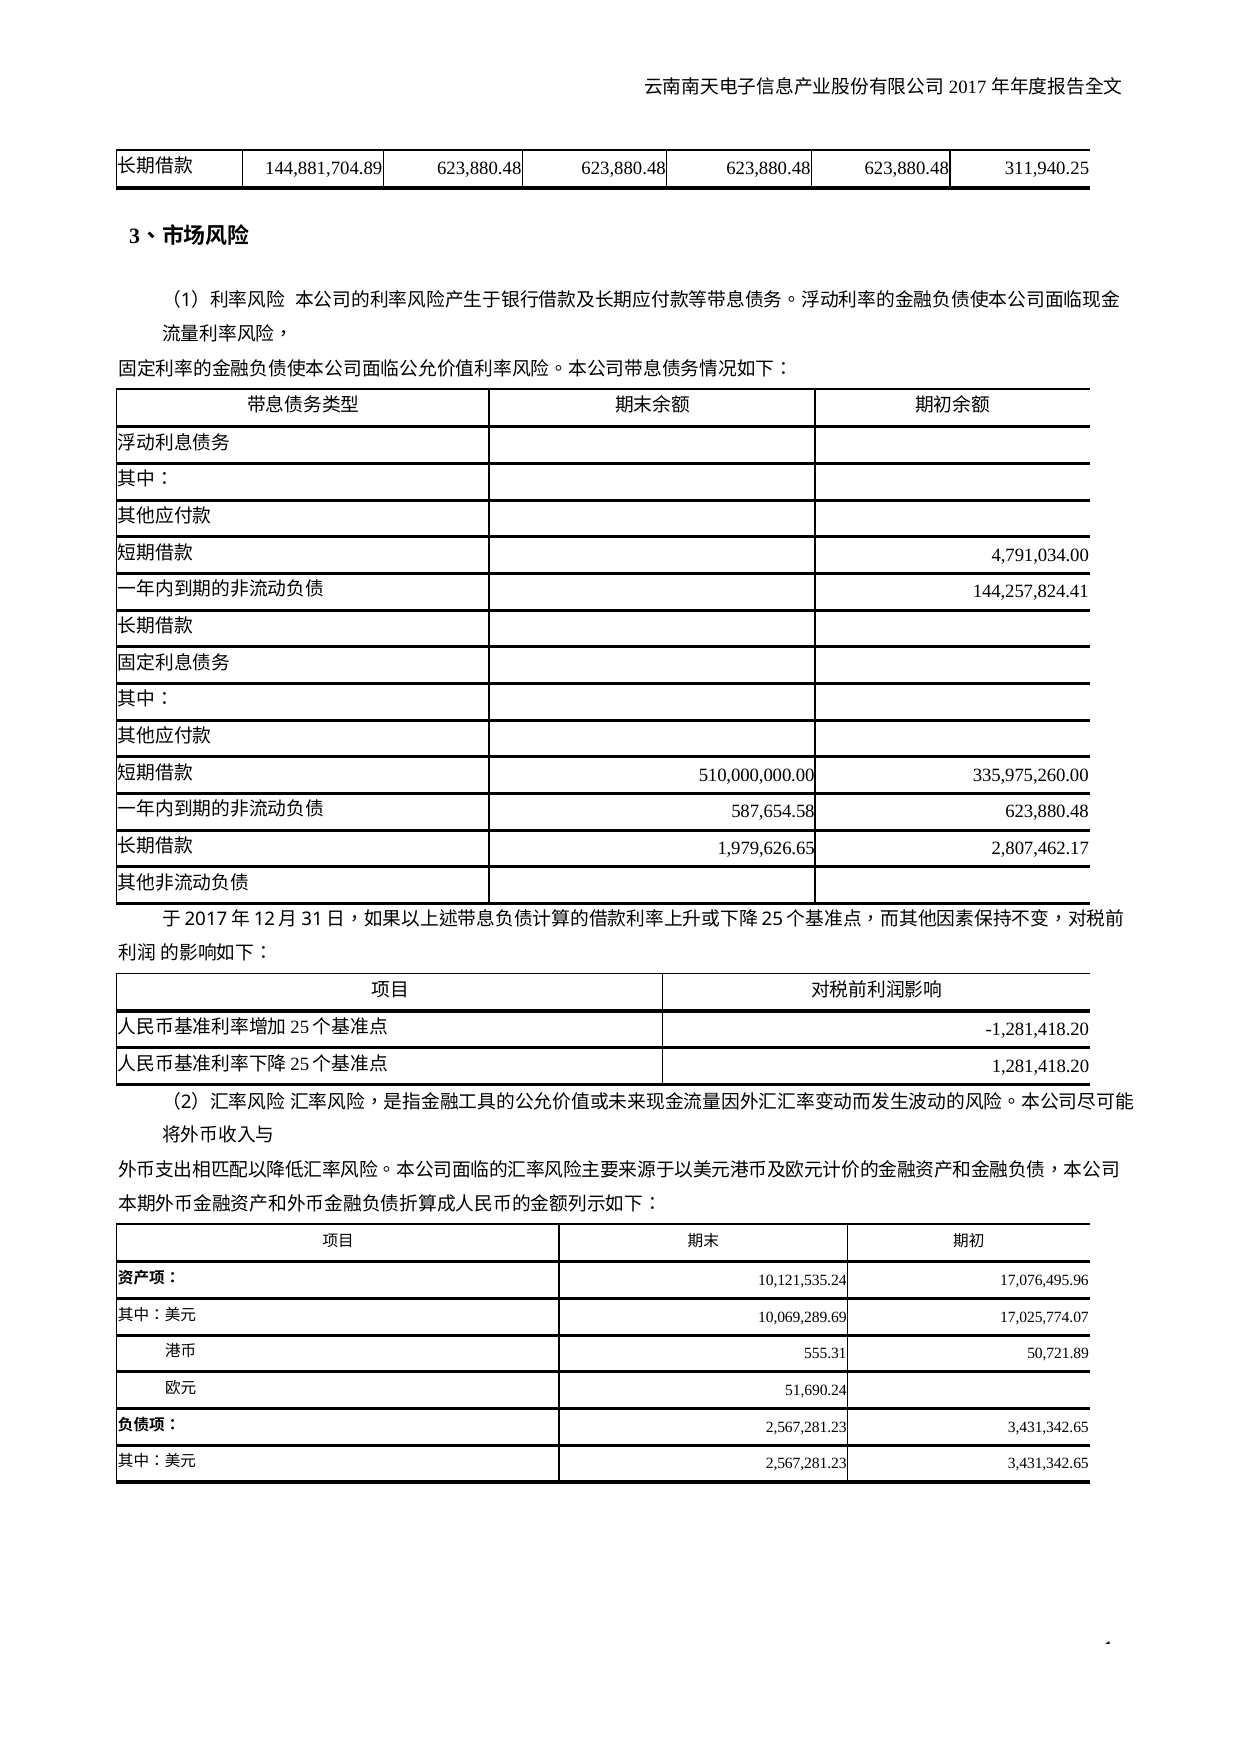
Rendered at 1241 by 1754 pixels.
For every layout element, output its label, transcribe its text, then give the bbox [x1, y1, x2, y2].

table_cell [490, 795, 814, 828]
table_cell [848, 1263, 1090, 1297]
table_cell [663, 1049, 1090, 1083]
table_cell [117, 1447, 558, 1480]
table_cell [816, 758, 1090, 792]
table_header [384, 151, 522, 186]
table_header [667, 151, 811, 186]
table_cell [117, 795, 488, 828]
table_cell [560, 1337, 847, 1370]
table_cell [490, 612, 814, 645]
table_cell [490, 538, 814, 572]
text 外币支出相匹配以降低汇率风险。本公司面临的汇率风险主要来源于以美元港币及欧元计价的金融资产和金融负债，本公司 本期外币金融资产和外币金融负债折算成人民币的金额列示如下： [118, 1157, 1138, 1216]
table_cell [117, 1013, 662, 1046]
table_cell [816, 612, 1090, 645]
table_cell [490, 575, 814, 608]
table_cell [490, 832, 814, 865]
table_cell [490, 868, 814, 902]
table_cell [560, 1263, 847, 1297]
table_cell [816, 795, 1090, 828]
text （1）利率风险 本公司的利率风险产生于银行借款及长期应付款等带息债务。浮动利率的金融负债使本公司面临现金流量利率风险， [162, 287, 1138, 346]
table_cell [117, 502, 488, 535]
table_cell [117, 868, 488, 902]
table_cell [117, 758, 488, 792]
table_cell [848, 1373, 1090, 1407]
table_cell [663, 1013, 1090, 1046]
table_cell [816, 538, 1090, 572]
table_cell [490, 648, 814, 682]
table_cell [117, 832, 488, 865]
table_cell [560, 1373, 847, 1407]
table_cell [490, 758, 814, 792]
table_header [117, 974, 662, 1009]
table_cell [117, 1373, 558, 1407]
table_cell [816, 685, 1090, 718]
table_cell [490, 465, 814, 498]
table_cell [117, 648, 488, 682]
text （2）汇率风险 汇率风险，是指金融工具的公允价值或未来现金流量因外汇汇率变动而发生波动的风险。本公司尽可能将外币收入与 [162, 1088, 1138, 1147]
subtitle 3、市场风险 [129, 219, 1138, 249]
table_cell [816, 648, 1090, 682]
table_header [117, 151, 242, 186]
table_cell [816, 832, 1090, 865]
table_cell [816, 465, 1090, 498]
text 固定利率的金融负债使本公司面临公允价值利率风险。本公司带息债务情况如下： [118, 355, 1138, 381]
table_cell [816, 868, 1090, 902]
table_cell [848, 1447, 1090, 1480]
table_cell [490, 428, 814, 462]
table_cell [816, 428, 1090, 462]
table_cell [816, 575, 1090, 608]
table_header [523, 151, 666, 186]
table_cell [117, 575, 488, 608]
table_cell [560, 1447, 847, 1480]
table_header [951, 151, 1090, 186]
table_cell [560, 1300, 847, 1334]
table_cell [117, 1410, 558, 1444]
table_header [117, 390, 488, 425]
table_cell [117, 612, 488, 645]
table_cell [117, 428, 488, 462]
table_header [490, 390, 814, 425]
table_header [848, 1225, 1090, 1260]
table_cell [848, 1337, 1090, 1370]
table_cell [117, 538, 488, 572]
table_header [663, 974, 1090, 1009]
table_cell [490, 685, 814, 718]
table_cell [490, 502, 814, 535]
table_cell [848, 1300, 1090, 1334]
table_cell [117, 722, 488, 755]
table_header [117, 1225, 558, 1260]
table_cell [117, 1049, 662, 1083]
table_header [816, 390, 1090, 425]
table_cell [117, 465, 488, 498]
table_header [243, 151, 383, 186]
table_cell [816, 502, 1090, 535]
text 于2017年12月31日，如果以上述带息负债计算的借款利率上升或下降25个基准点，而其他因素保持不变，对税前利润 的影响如下： [118, 906, 1138, 964]
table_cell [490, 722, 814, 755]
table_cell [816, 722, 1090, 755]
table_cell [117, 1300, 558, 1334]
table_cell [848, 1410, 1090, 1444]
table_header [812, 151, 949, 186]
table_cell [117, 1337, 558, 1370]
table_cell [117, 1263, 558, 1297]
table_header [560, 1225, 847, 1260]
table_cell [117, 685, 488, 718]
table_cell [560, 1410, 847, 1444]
